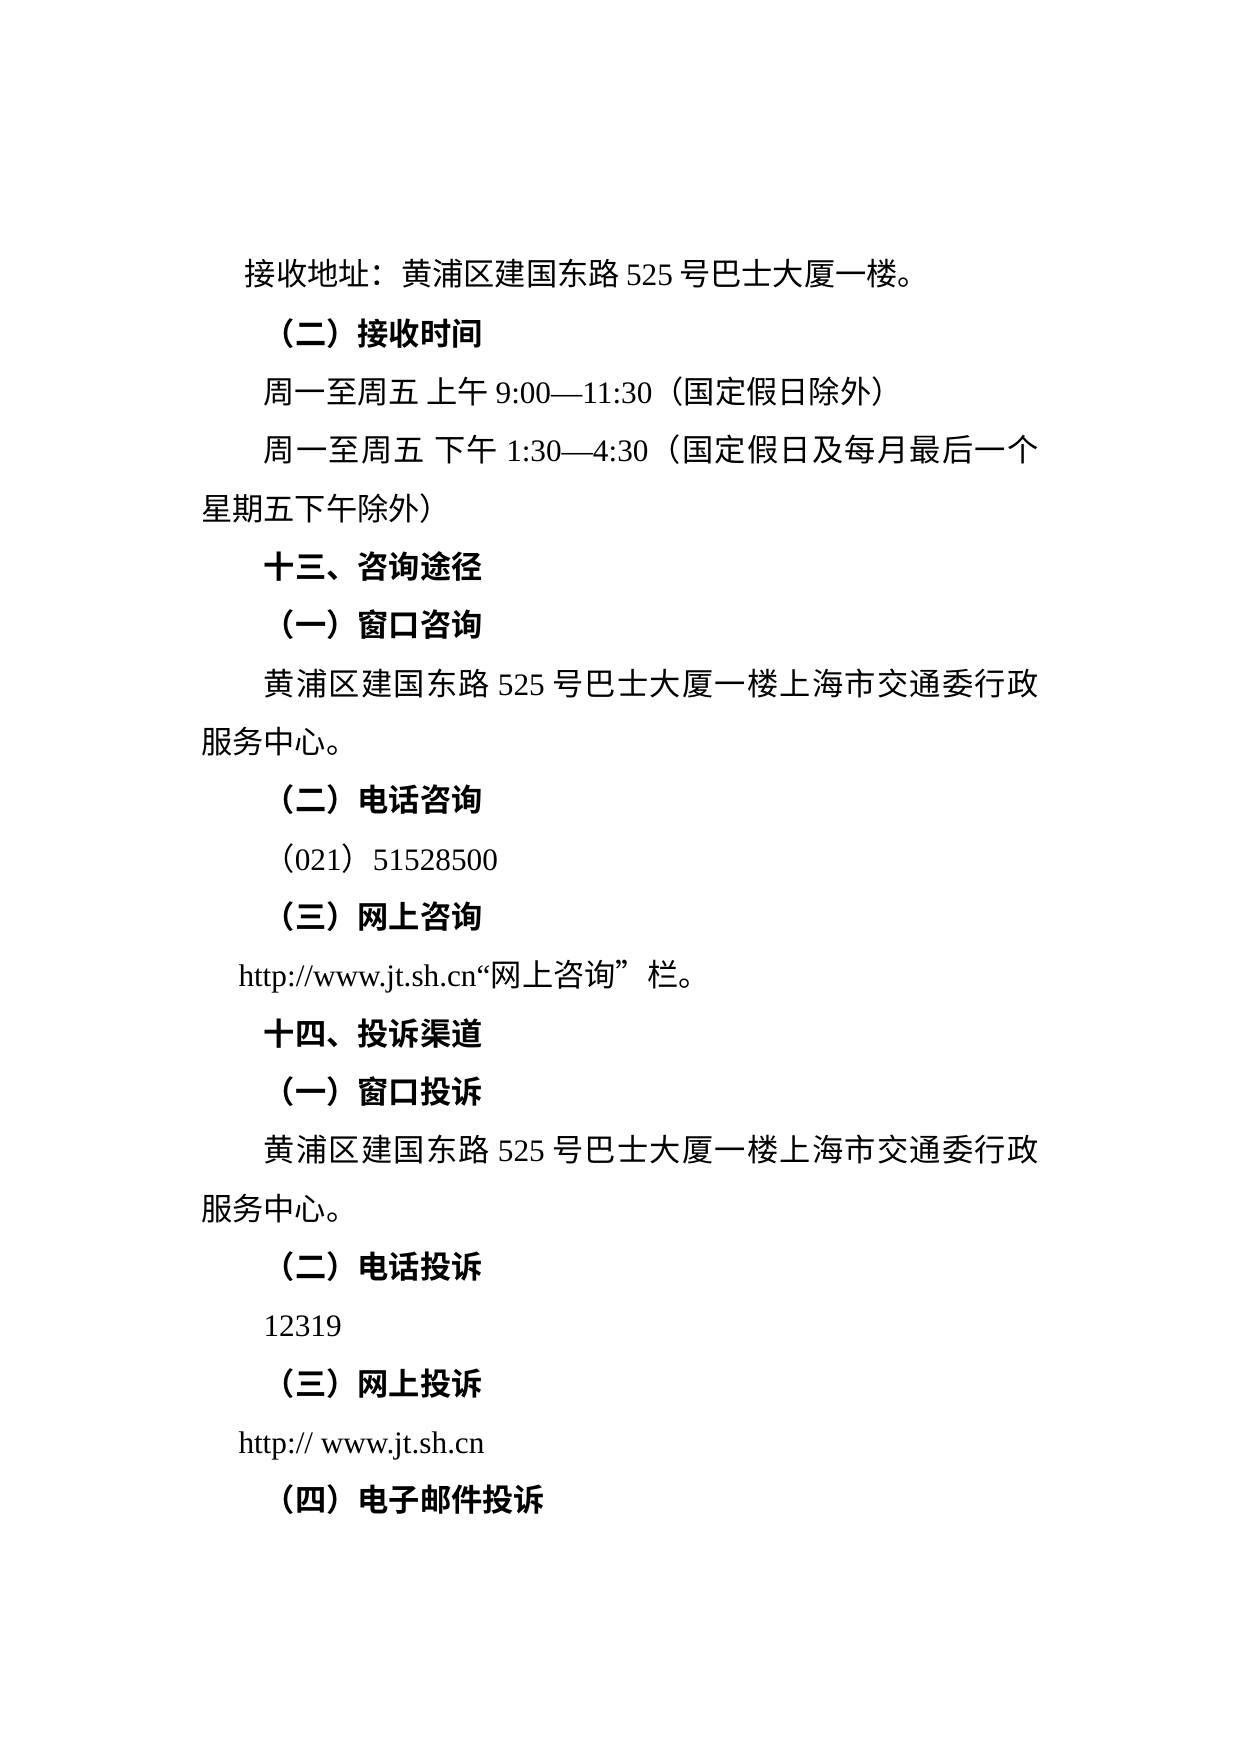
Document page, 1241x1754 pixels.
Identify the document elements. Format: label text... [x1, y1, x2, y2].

text 接收地址：黄浦区建国东路525号巴士大厦一楼。 [182, 236, 1058, 298]
text 十三、咨询途径 [201, 532, 1039, 590]
text 周一至周五 下午1:30—4:30（国定假日及每月最后一个星期五下午除外） [201, 415, 1039, 532]
text （一）窗口咨询 [201, 590, 1039, 648]
text （二）电话咨询 [201, 765, 1039, 823]
text http:// www.jt.sh.cn [201, 1407, 1039, 1465]
text （021）51528500 [201, 823, 1039, 882]
text （一）窗口投诉 [201, 1057, 1039, 1115]
text 黄浦区建国东路525号巴士大厦一楼上海市交通委行政服务中心。 [201, 1115, 1039, 1232]
text 周一至周五 上午9:00—11:30（国定假日除外） [201, 357, 1039, 415]
text （四）电子邮件投诉 [201, 1465, 1039, 1523]
text 12319 [201, 1290, 1039, 1348]
text （三）网上咨询 [201, 882, 1039, 940]
text （二）电话投诉 [201, 1232, 1039, 1290]
text 十四、投诉渠道 [201, 998, 1039, 1057]
text （三）网上投诉 [201, 1348, 1039, 1407]
text 黄浦区建国东路525号巴士大厦一楼上海市交通委行政服务中心。 [201, 648, 1039, 765]
text （二）接收时间 [201, 298, 1039, 357]
text http://www.jt.sh.cn“网上咨询”栏。 [201, 940, 1039, 998]
